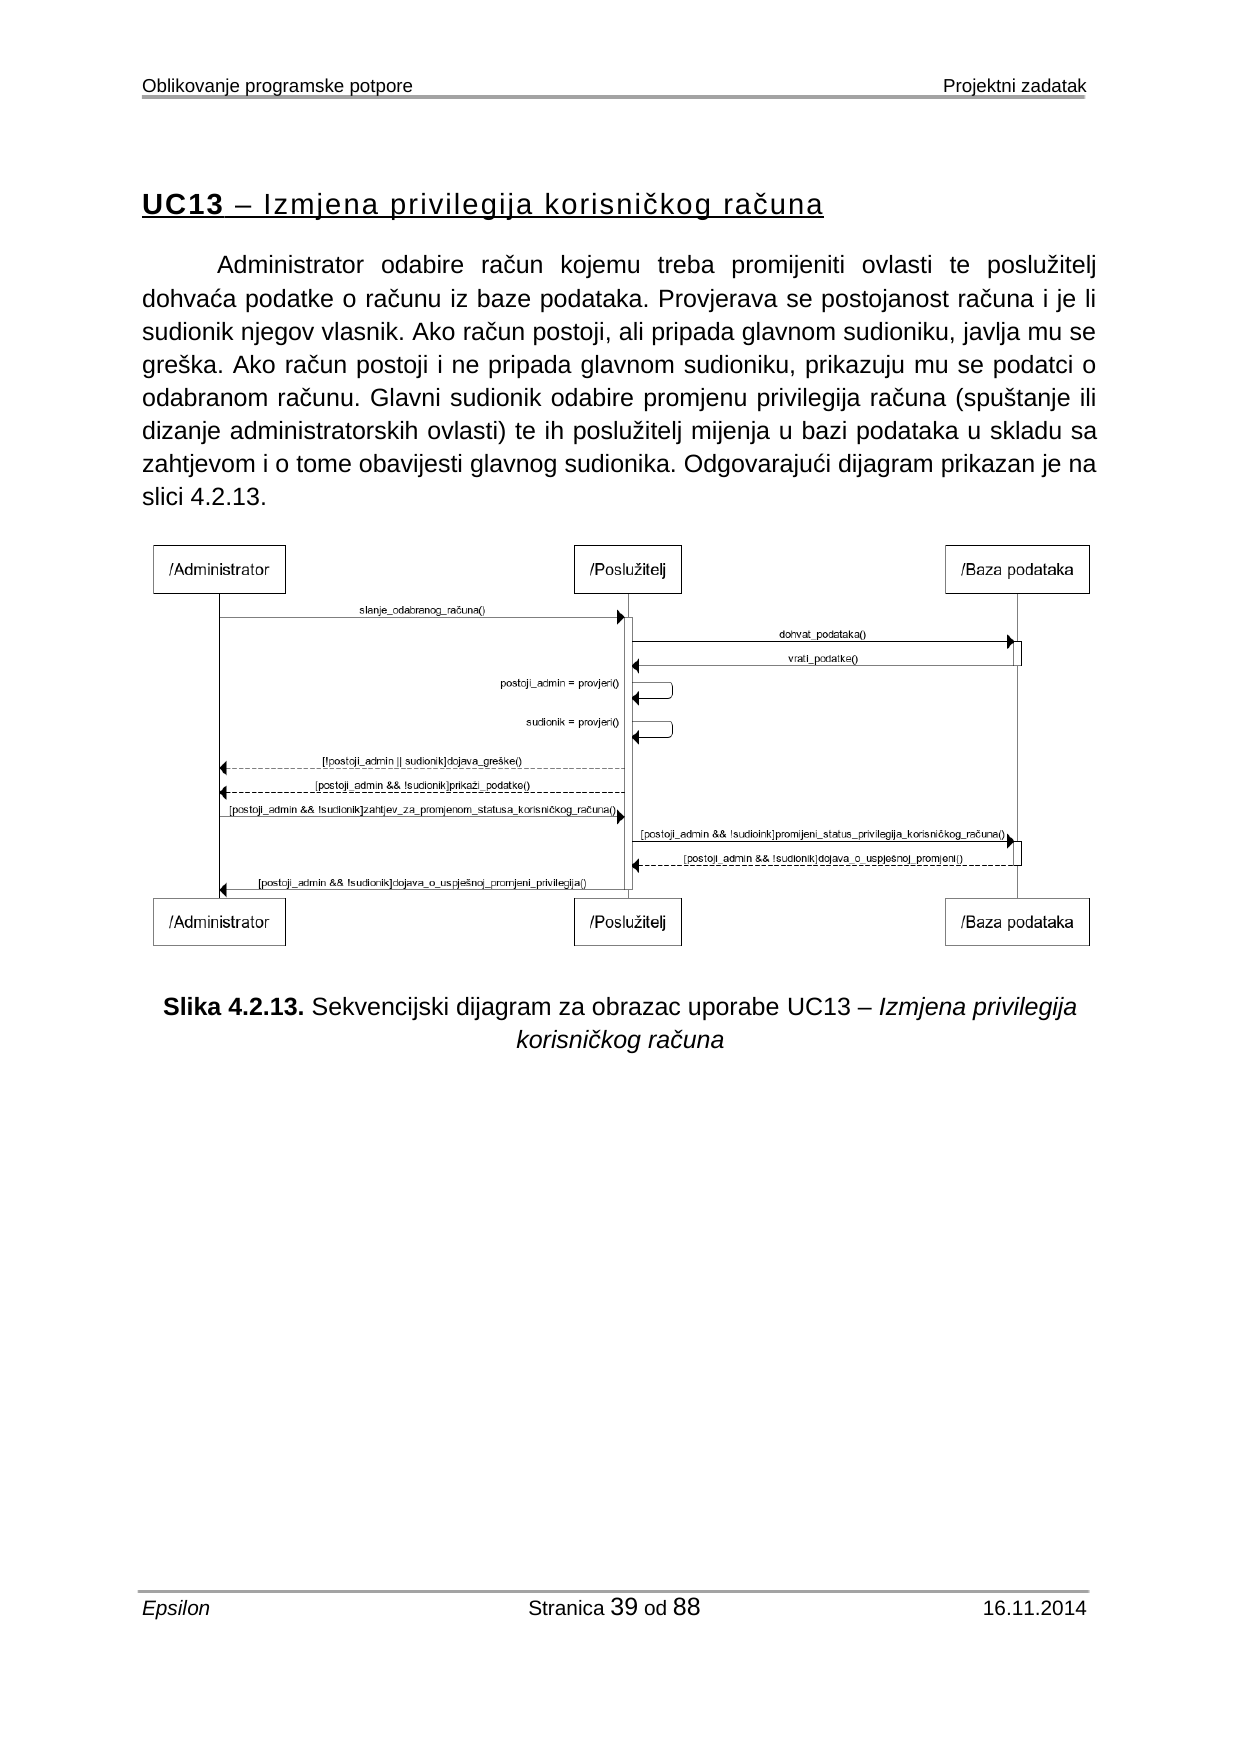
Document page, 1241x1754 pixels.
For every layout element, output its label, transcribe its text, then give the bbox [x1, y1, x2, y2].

text UC13 – Izmjena privilegija korisničkog računa [142, 187, 1098, 221]
picture [141, 95, 1086, 99]
text Slika 4.2.13. Sekvencijski dijagram za obrazac uporabe UC13 – Izmjena privilegija korisničkog računa [142, 963, 1098, 1053]
picture [141, 536, 1099, 963]
